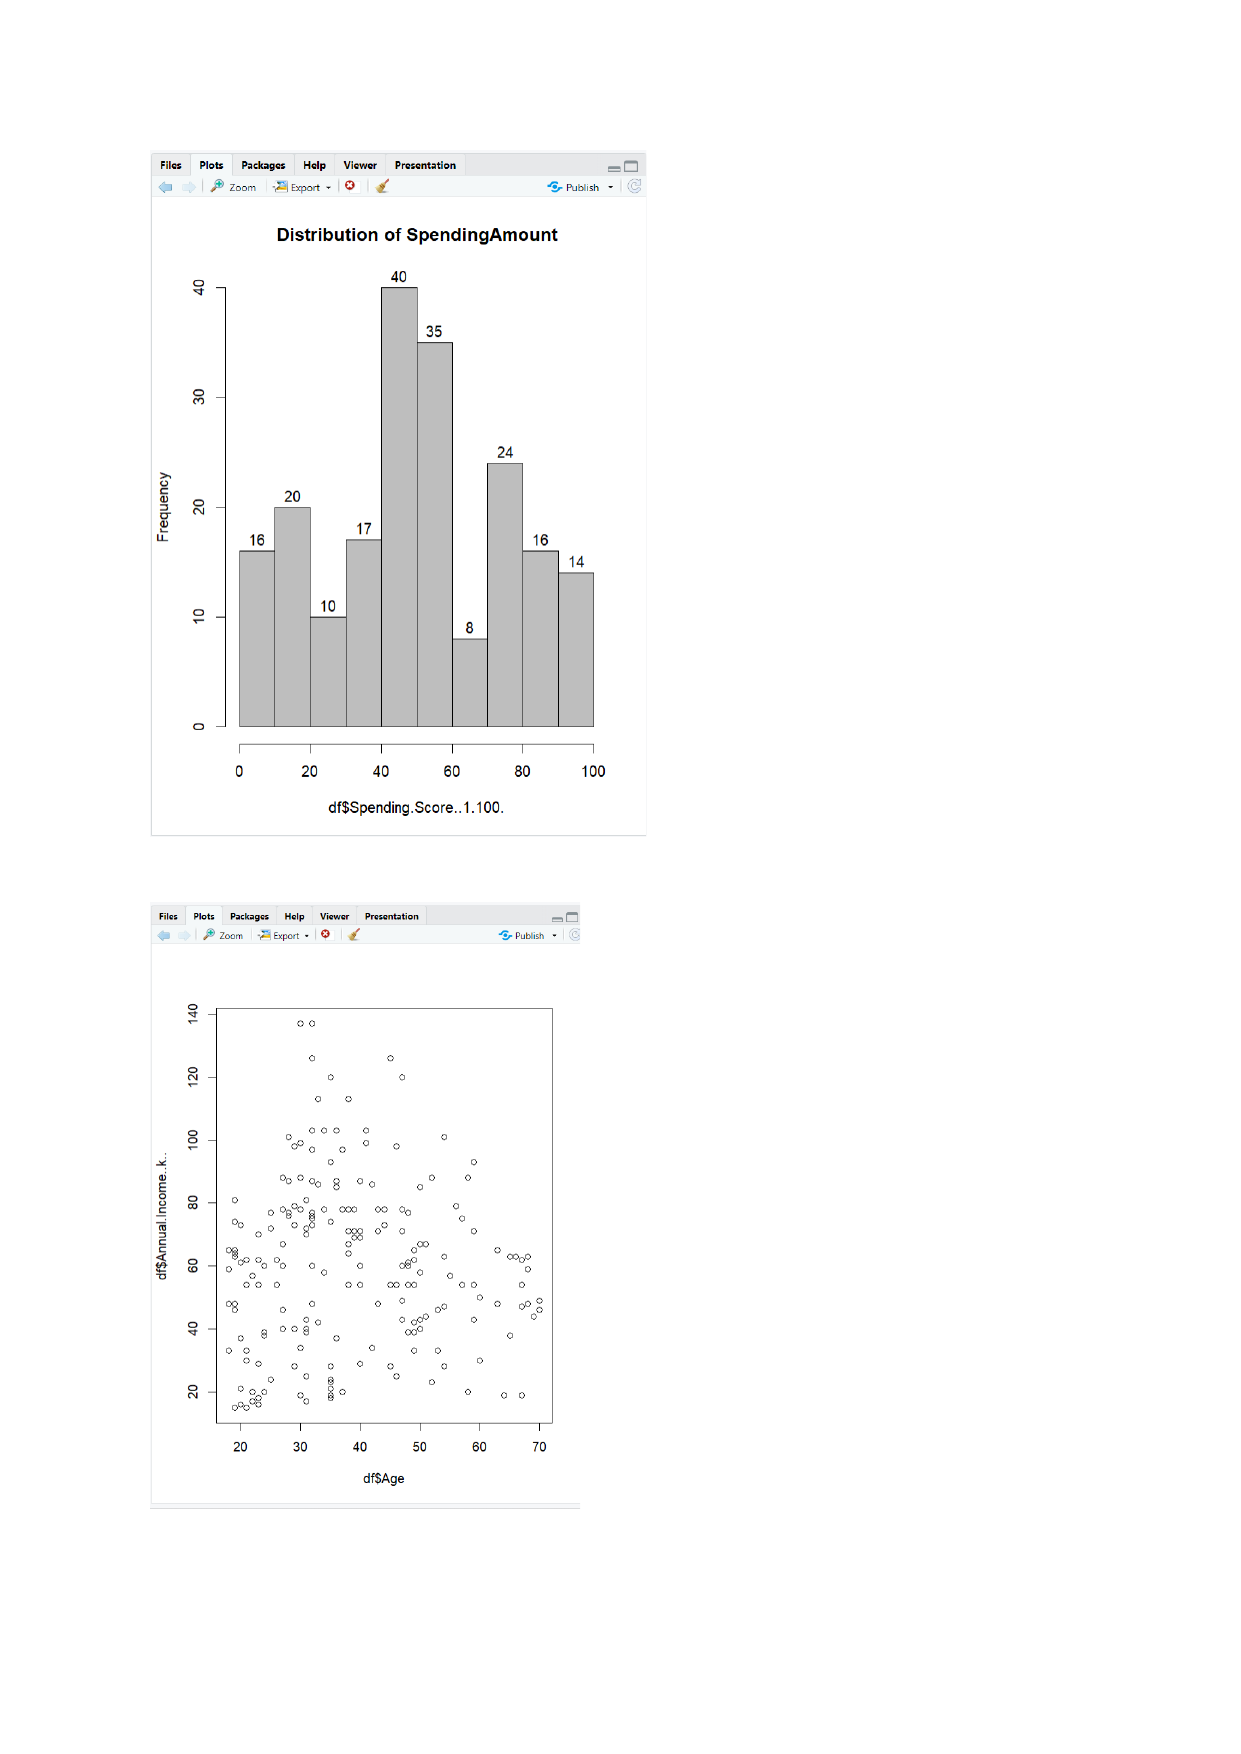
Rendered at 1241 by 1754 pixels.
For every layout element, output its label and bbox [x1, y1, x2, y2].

picture [150, 902, 581, 1509]
picture [150, 150, 647, 837]
